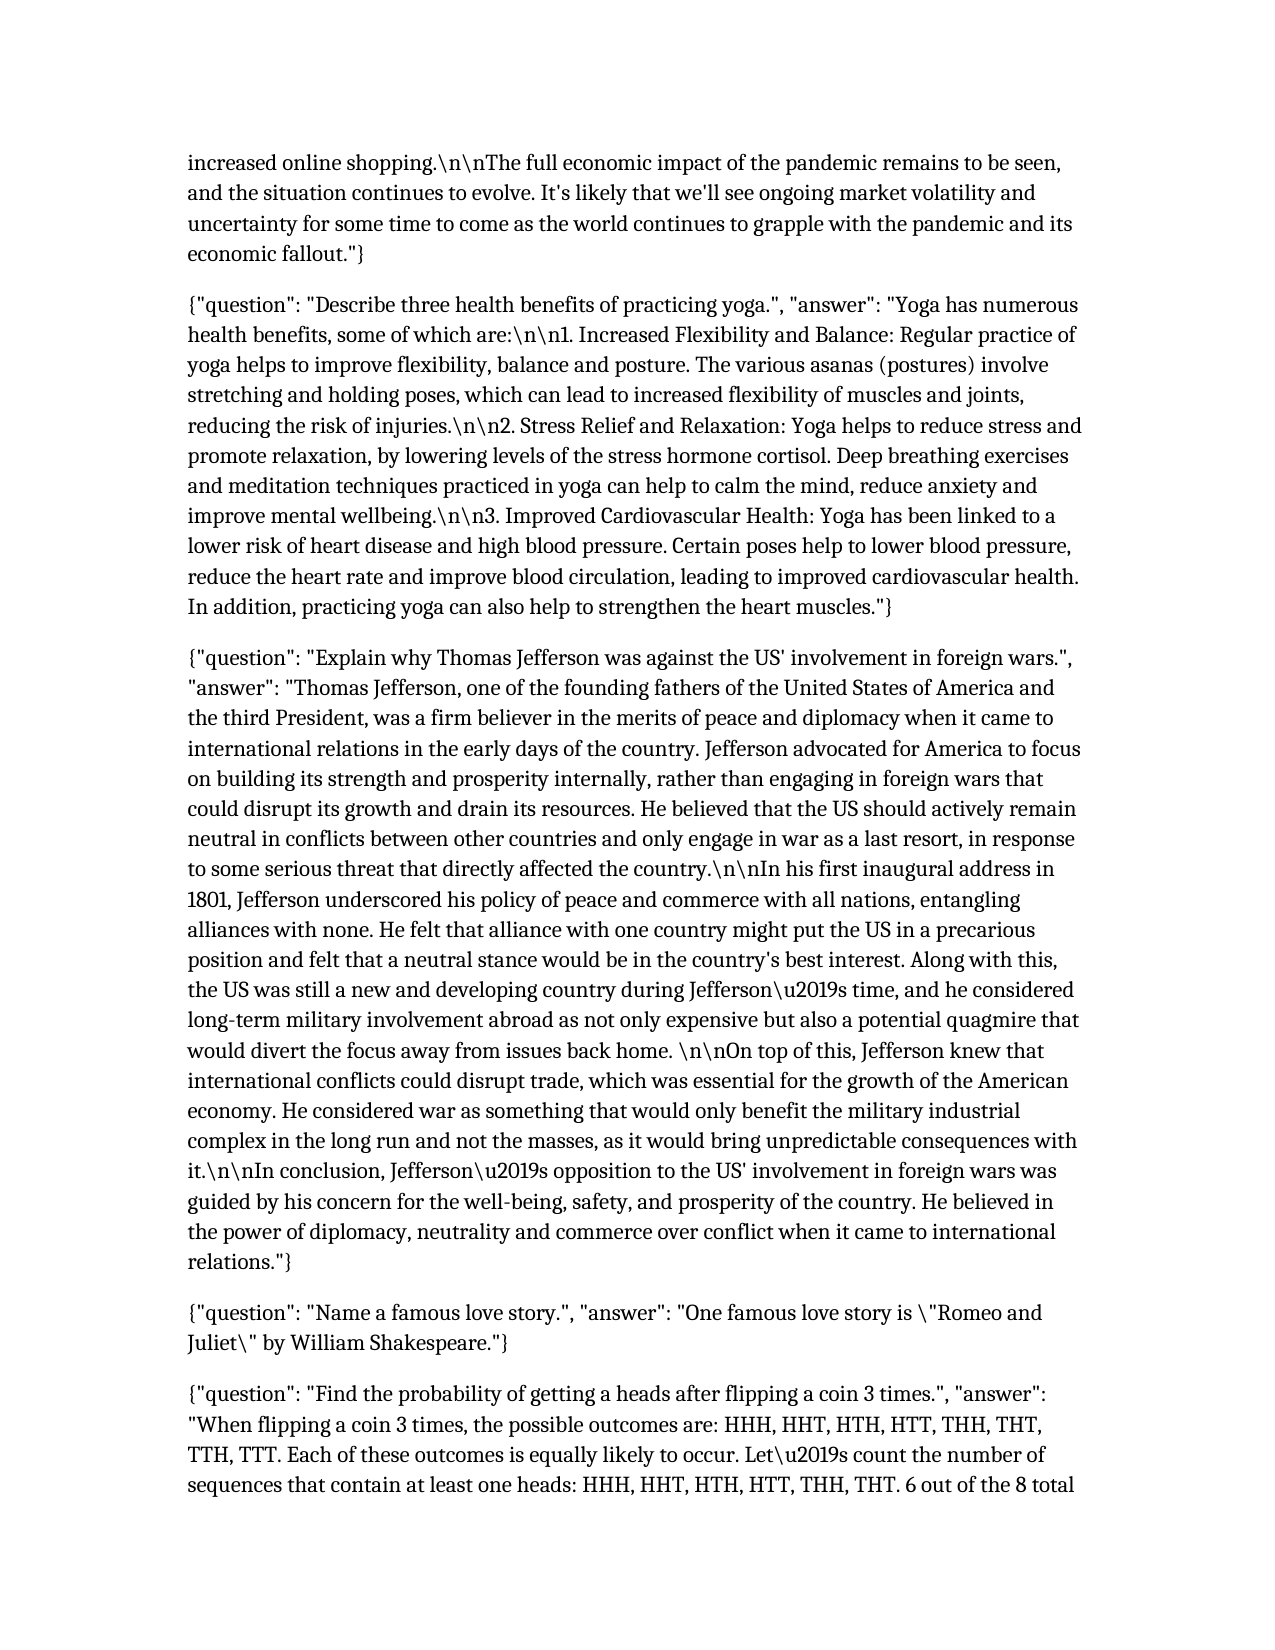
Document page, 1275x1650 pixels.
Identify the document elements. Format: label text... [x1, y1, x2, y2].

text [187, 1381, 1087, 1498]
text {"question": "Explain why Thomas Jefferson was against the US' involvement in foreign wars.", "answer": "Thomas Jefferson, one of the founding fathers of the United States of America and the third President, was a firm believer in the merits of peace and diplomacy when it came to international relations in the early days of the country. Jefferson advocated for America to focus on building its strength and prosperity internally, rather than engaging in foreign wars that could disrupt its growth and drain its resources. He believed that the US should actively remain neutral in conflicts between other countries and only engage in war as a last resort, in response to some serious threat that directly affected the country.\n\nIn his first inaugural address in 1801, Jefferson underscored his policy of peace and commerce with all nations, entangling alliances with none. He felt that alliance with one country might put the US in a precarious position and felt that a neutral stance would be in the country's best interest. Along with this, the US was still a new and developing country during Jefferson\u2019s time, and he considered long-term military involvement abroad as not only expensive but also a potential quagmire that would divert the focus away from issues back home. \n\nOn top of this, Jefferson knew that international conflicts could disrupt trade, which was essential for the growth of the American economy. He considered war as something that would only benefit the military industrial complex in the long run and not the masses, as it would bring unpredictable consequences with it.\n\nIn conclusion, Jefferson\u2019s opposition to the US' involvement in foreign wars was guided by his concern for the well-being, safety, and prosperity of the country. He believed in the power of diplomacy, neutrality and commerce over conflict when it came to international relations."} [187, 645, 1087, 1275]
text {"question": "Describe three health benefits of practicing yoga.", "answer": "Yoga has numerous health benefits, some of which are:\n\n1. Increased Flexibility and Balance: Regular practice of yoga helps to improve flexibility, balance and posture. The various asanas (postures) involve stretching and holding poses, which can lead to increased flexibility of muscles and joints, reducing the risk of injuries.\n\n2. Stress Relief and Relaxation: Yoga helps to reduce stress and promote relaxation, by lowering levels of the stress hormone cortisol. Deep breathing exercises and meditation techniques practiced in yoga can help to calm the mind, reduce anxiety and improve mental wellbeing.\n\n3. Improved Cardiovascular Health: Yoga has been linked to a lower risk of heart disease and high blood pressure. Certain poses help to lower blood pressure, reduce the heart rate and improve blood circulation, leading to improved cardiovascular health. In addition, practicing yoga can also help to strengthen the heart muscles."} [187, 292, 1087, 620]
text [187, 150, 1087, 267]
text {"question": "Name a famous love story.", "answer": "One famous love story is \"Romeo and Juliet\" by William Shakespeare."} [187, 1300, 1087, 1357]
